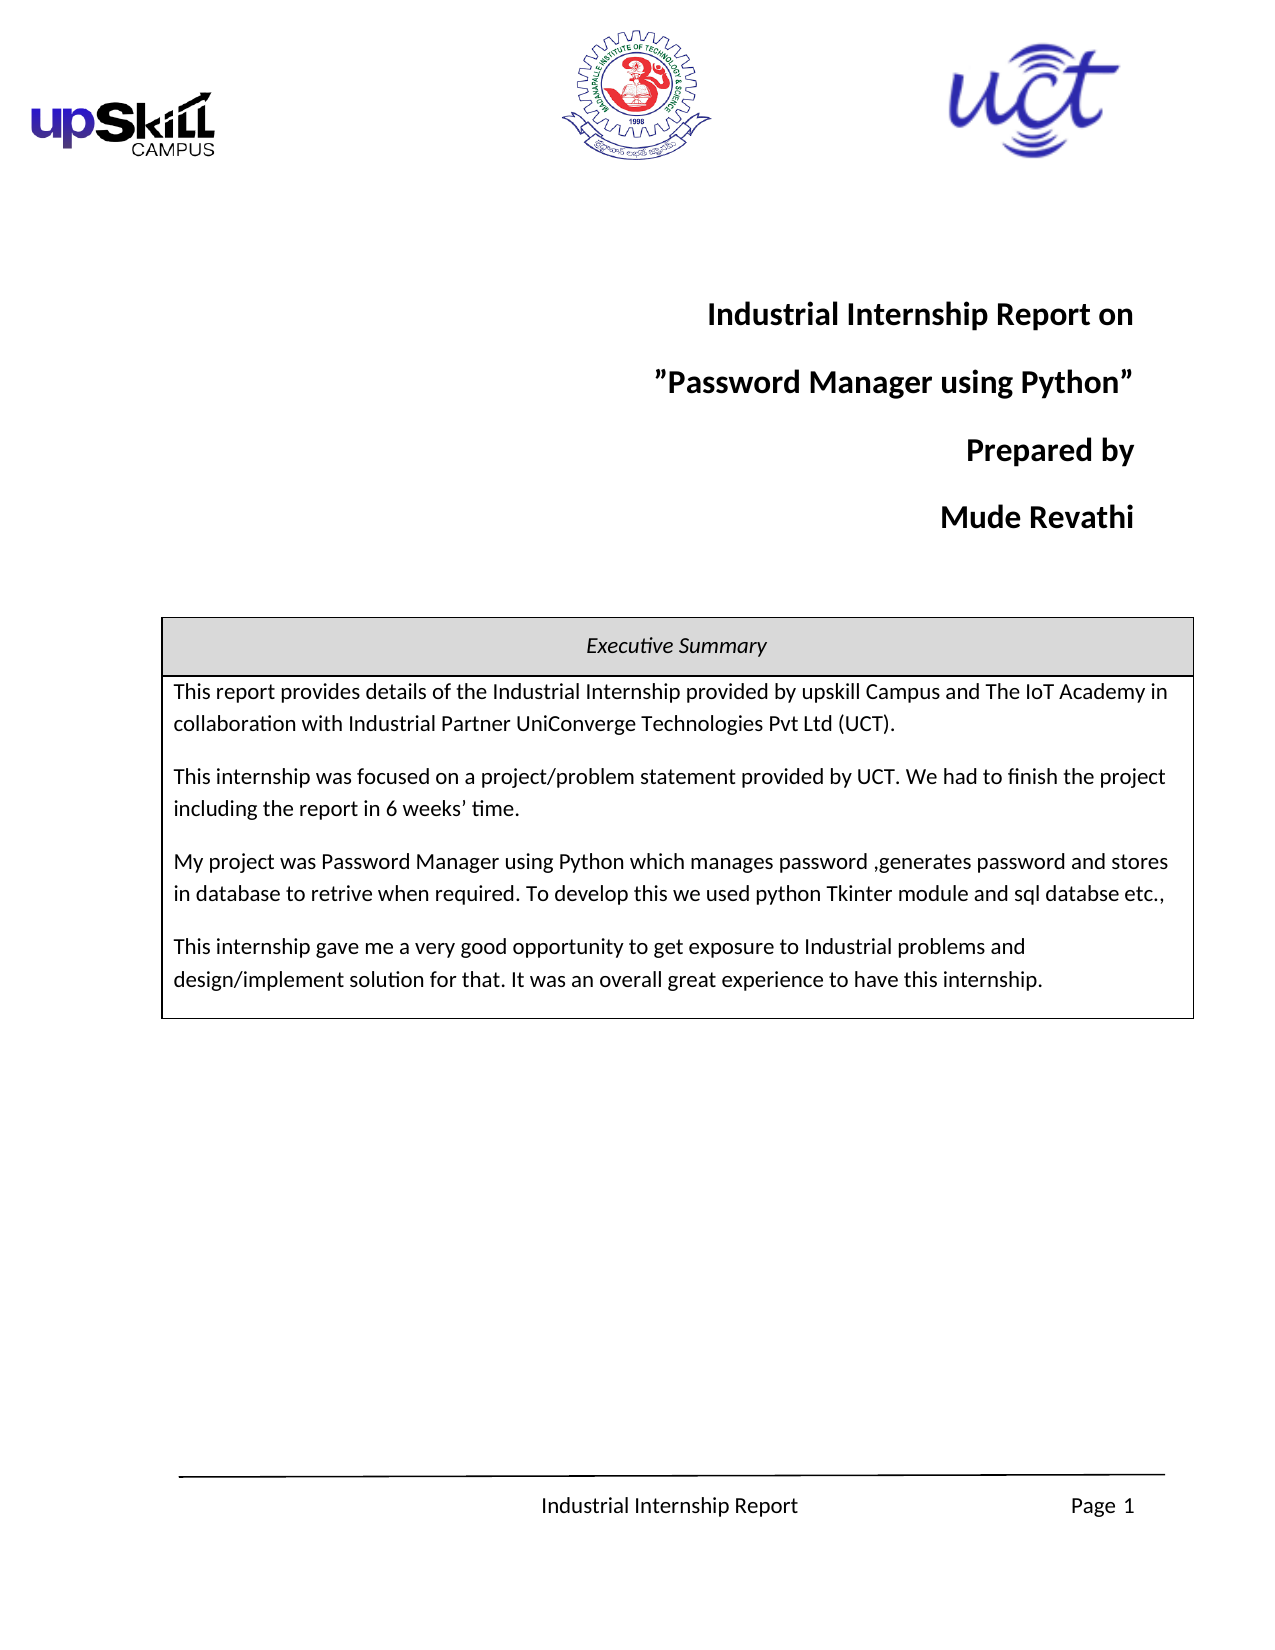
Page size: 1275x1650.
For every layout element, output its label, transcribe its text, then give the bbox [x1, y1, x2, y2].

text Prepared by [150, 429, 1134, 469]
picture [946, 34, 1125, 160]
table_header Executive Summary [163, 618, 1193, 675]
picture [561, 28, 714, 160]
text ”Password Manager using Python” [150, 361, 1134, 402]
text Mude Revathi [150, 496, 1134, 537]
table_cell This report provides details of the Industrial Internship provided by upskill Campus and The IoT Academy in collaboration with Industrial Partner UniConverge Technologies Pvt Ltd (UCT). This internship was focused on a project/problem statement provided by UCT. We had to finish the project including the report in 6 weeks’ time. My project was Password Manager using Python which manages password ,generates password and stores in database to retrive when required. To develop this we used python Tkinter module and sql databse etc., This internship gave me a very good opportunity to get exposure to Industrial problems and design/implement solution for that. It was an overall great experience to have this internship. [163, 677, 1193, 1017]
picture [0, 79, 246, 160]
text Industrial Internship Report on [150, 293, 1134, 334]
